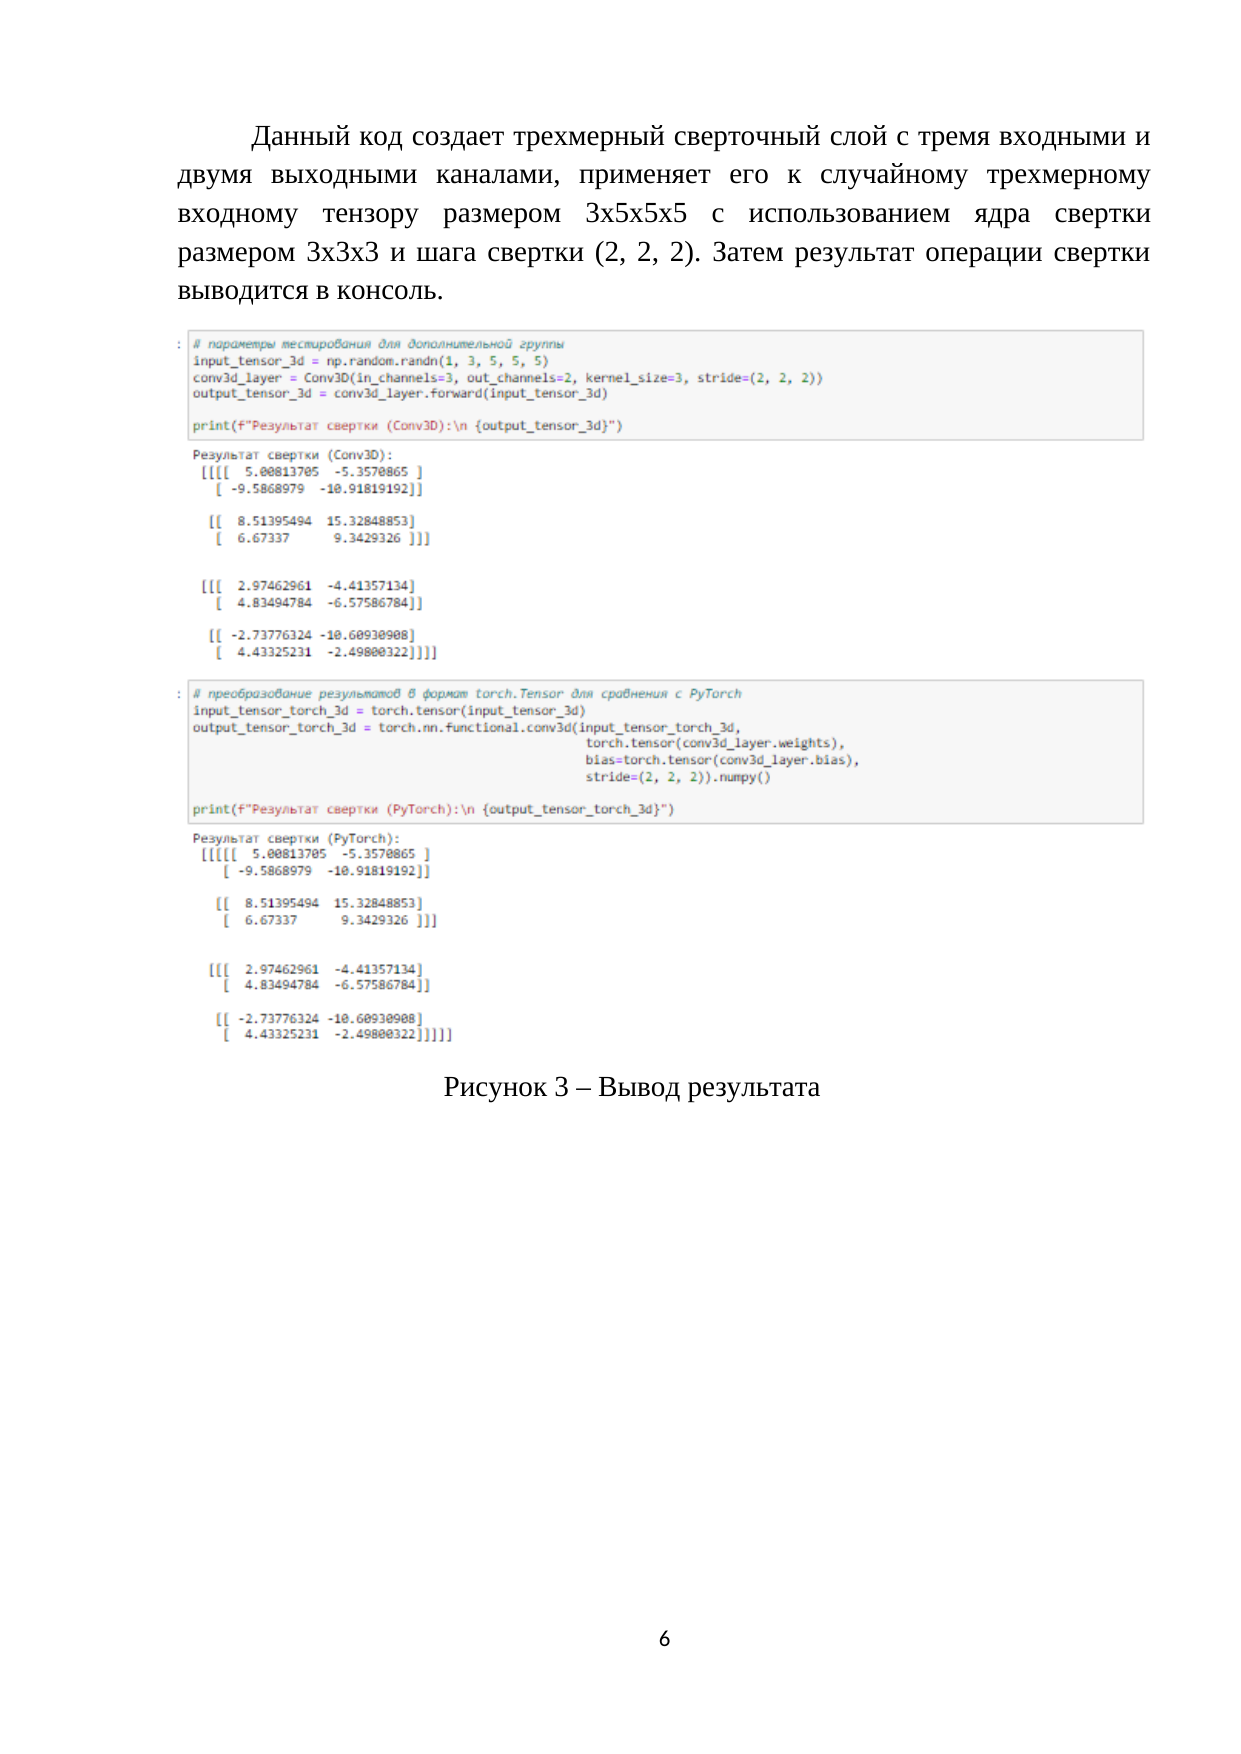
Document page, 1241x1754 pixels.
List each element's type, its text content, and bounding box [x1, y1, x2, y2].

text Рисунок 3 – Вывод результата [177, 1069, 1152, 1102]
text Данный код создает трехмерный сверточный слой с тремя входными и двумя выходными каналами, применяет его к случайному трехмерному входному тензору размером 3x5x5x5 с использованием ядра свертки размером 3x3x3 и шага свертки (2, 2, 2). Затем результат операции свертки выводится в консоль. [177, 118, 1152, 306]
picture [177, 327, 1152, 1048]
